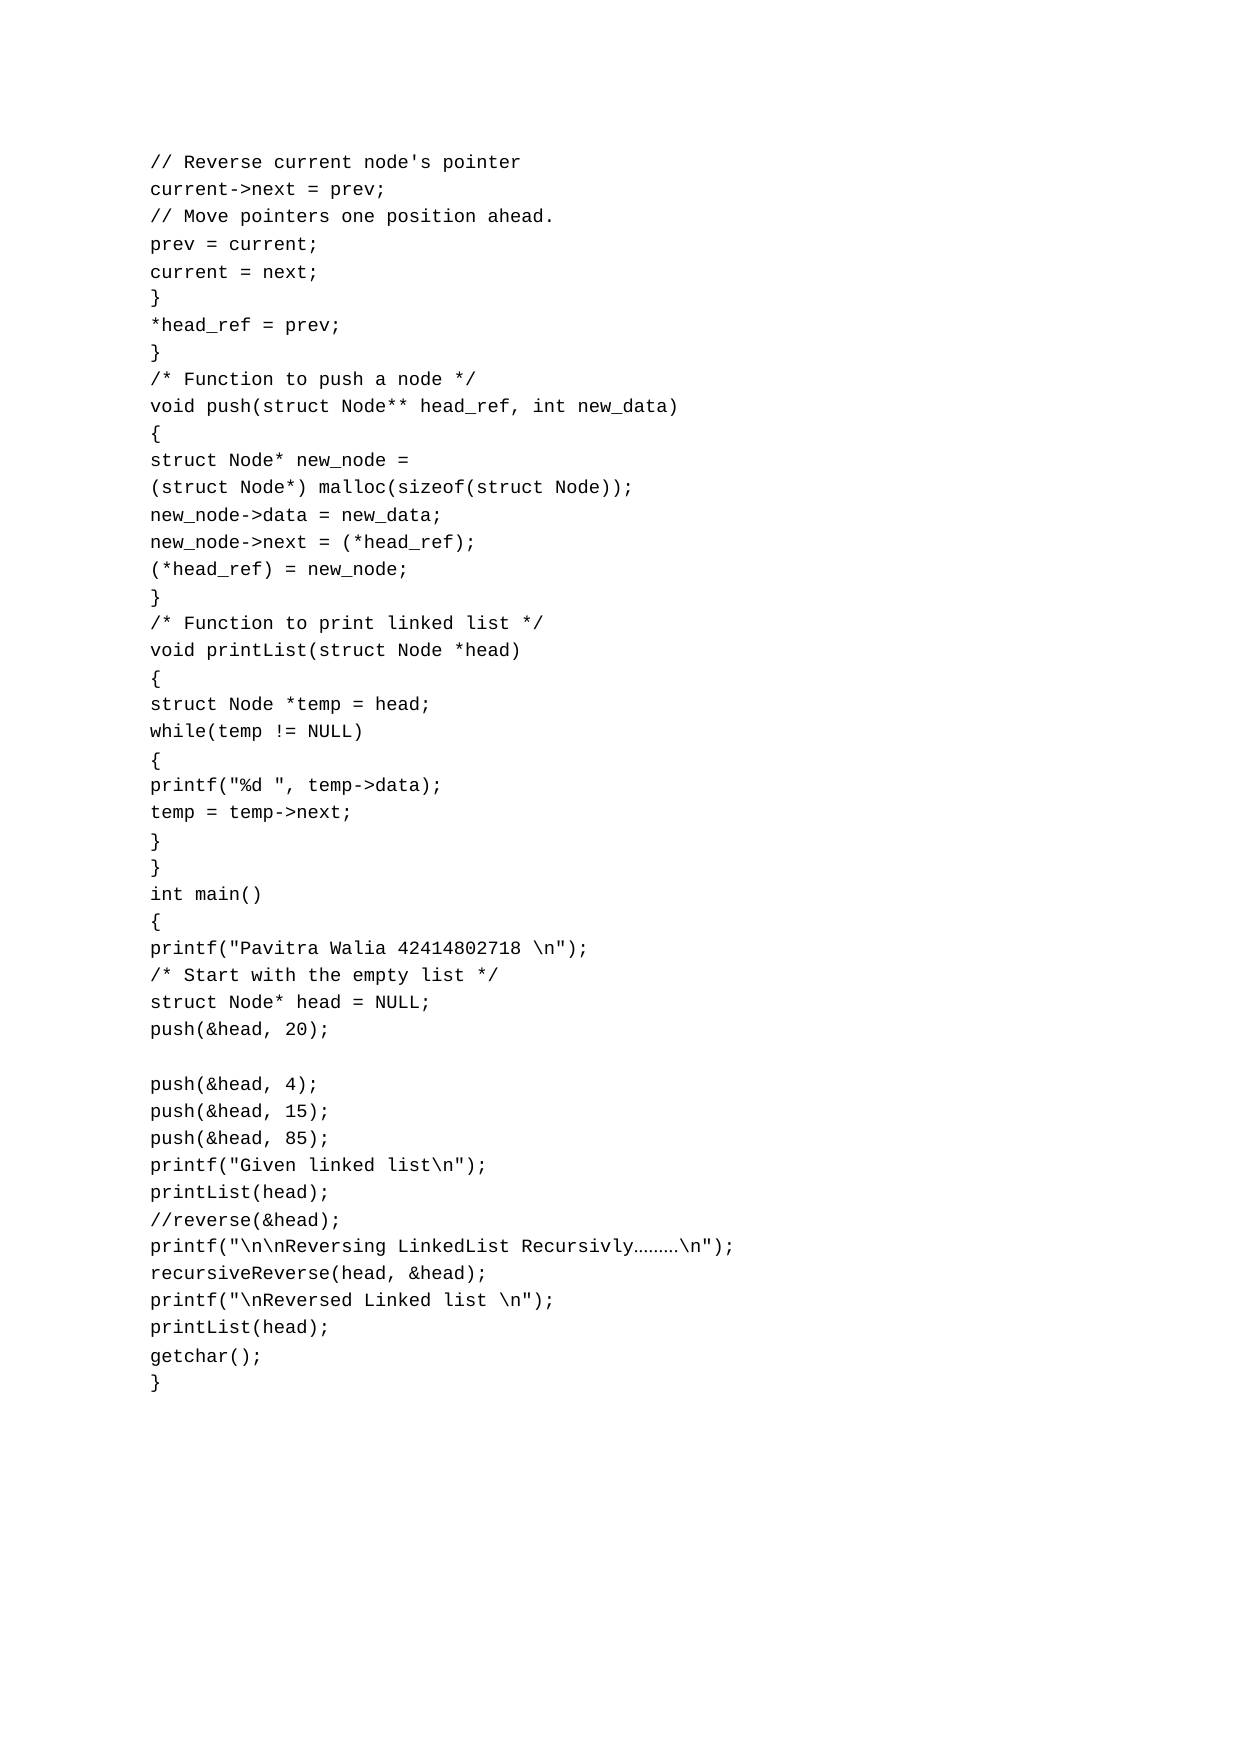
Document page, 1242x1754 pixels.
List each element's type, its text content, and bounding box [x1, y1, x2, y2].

text // Reverse current node's pointer current->next = prev; [150, 153, 522, 201]
text push(&head, 15); [150, 1101, 1114, 1123]
text { [150, 749, 1114, 770]
text { [150, 424, 1114, 445]
text recursiveReverse(head, &head); printf("\nReversed Linked list \n"); printList(head); [150, 1264, 557, 1339]
text void push(struct Node** head_ref, int new_data) [150, 397, 1114, 418]
text (struct Node*) malloc(sizeof(struct Node)); new_node->data = new_data; [150, 478, 634, 527]
text new_node->next = (*head_ref); (*head_ref) = new_node; [150, 532, 478, 581]
text //reverse(&head); [150, 1210, 1114, 1231]
text printf("%d ", temp->data); temp = temp->next; [150, 776, 445, 824]
text /* Function to push a node */ [150, 370, 1114, 391]
text int main() [150, 884, 1114, 906]
text { [150, 668, 1114, 689]
text { [150, 912, 1114, 933]
text push(&head, 4); [150, 1074, 1114, 1096]
text } [150, 342, 1114, 364]
text } [150, 288, 1114, 309]
text } [150, 831, 1114, 852]
text /* Start with the empty list */ struct Node* head = NULL; push(&head, 20); [150, 966, 501, 1041]
text getchar(); [150, 1346, 1114, 1367]
text /* Function to print linked list */ void printList(struct Node *head) [150, 613, 546, 662]
text printf("Pavitra Walia 42414802718 \n"); [150, 939, 1114, 960]
text printf("\n\nReversing LinkedList Recursivly \n"); [150, 1237, 1114, 1258]
text current = next; [150, 262, 1114, 283]
text // Move pointers one position ahead. prev = current; [150, 207, 557, 256]
text struct Node *temp = head; while(temp != NULL) [150, 695, 433, 743]
text printf("Given linked list\n"); printList(head); [150, 1156, 490, 1204]
text } [150, 587, 1114, 608]
text } [150, 1372, 1114, 1394]
text push(&head, 85); [150, 1128, 1114, 1150]
text struct Node* new_node = [150, 451, 1114, 472]
text } [150, 857, 1114, 879]
text *head_ref = prev; [150, 315, 1114, 337]
